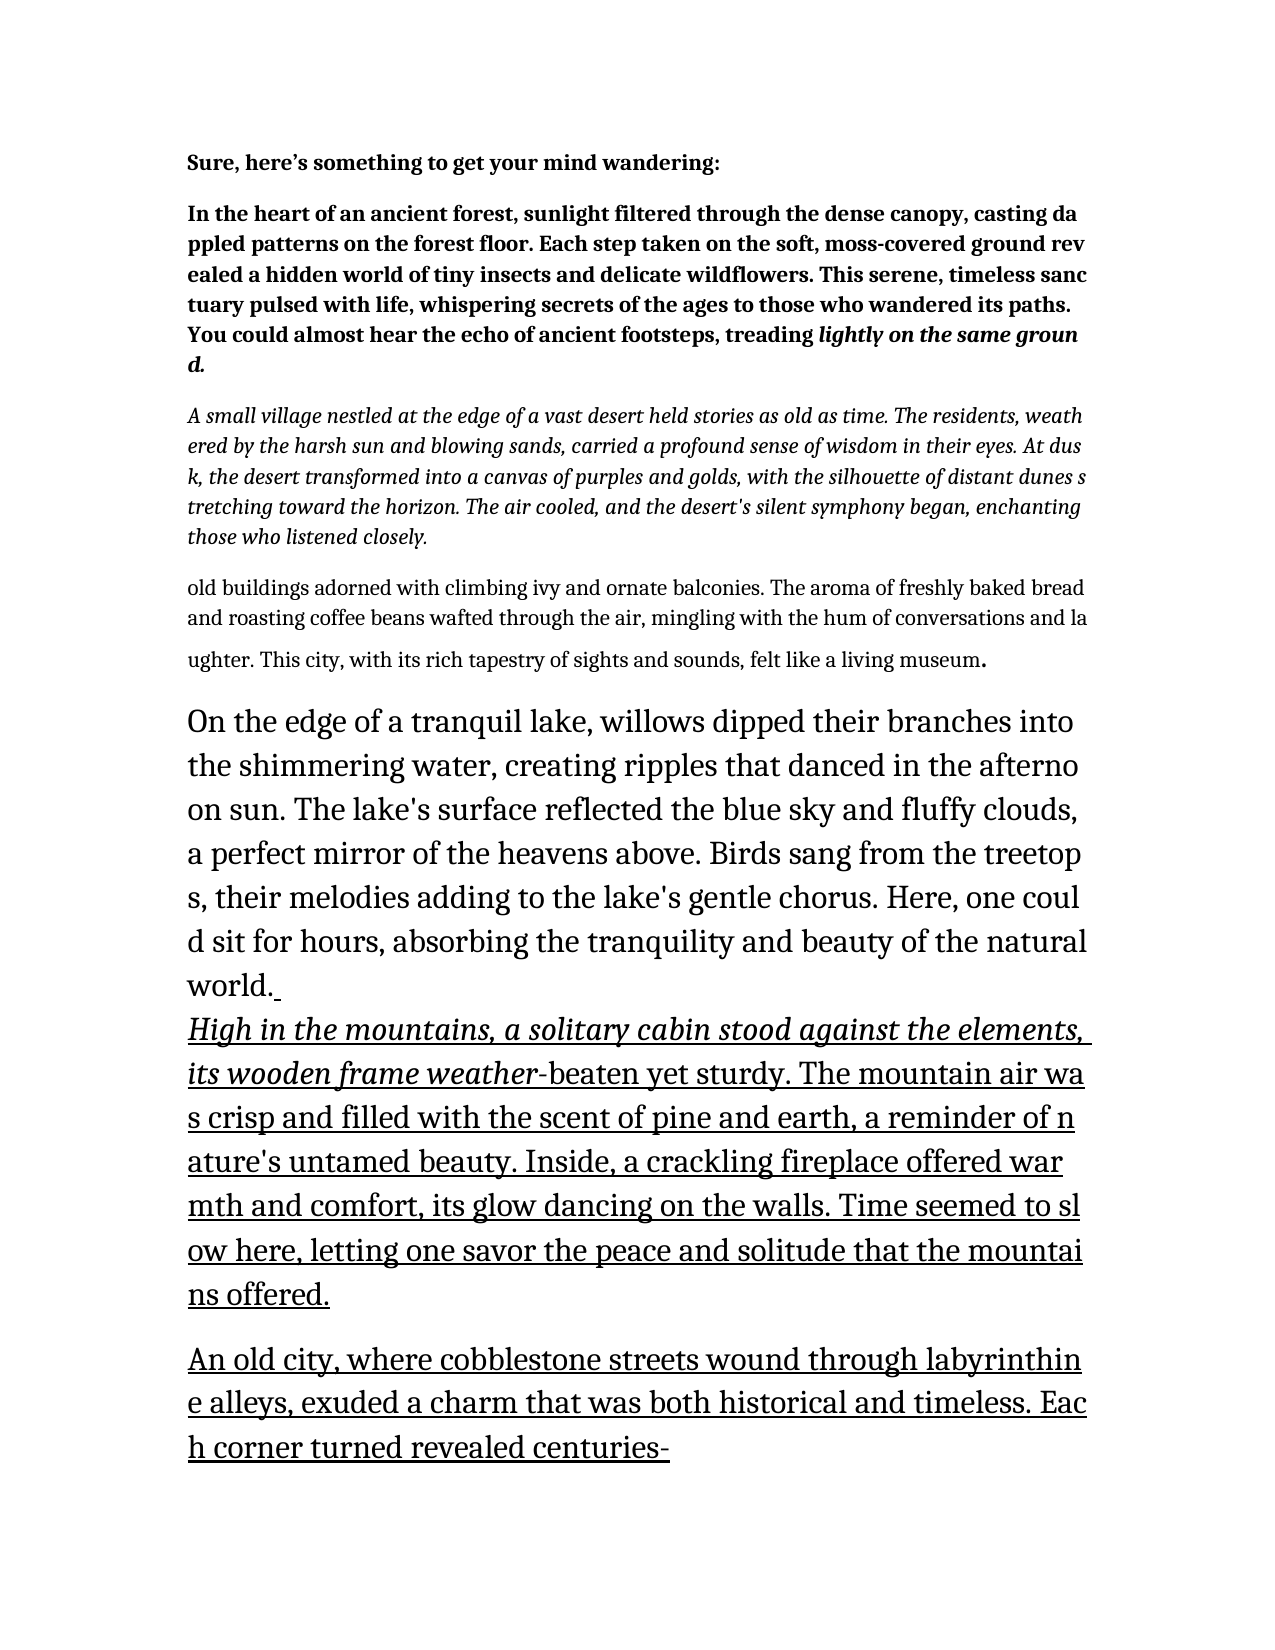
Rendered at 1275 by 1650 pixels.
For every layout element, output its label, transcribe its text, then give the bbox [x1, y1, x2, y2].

text A small village nestled at the edge of a vast desert held stories as old as time. The residents, weathered by the harsh sun and blowing sands, carried a profound sense of wisdom in their eyes. At dusk, the desert transformed into a canvas of purples and golds, with the silhouette of distant dunes stretching toward the horizon. The air cooled, and the desert's silent symphony began, enchanting those who listened closely. [187, 403, 1087, 550]
text In the heart of an ancient forest, sunlight filtered through the dense canopy, casting dappled patterns on the forest floor. Each step taken on the soft, moss-covered ground revealed a hidden world of tiny insects and delicate wildflowers. This serene, timeless sanctuary pulsed with life, whispering secrets of the ages to those who wandered its paths. You could almost hear the echo of ancient footsteps, treading lightly on the same ground. [187, 201, 1087, 378]
text An old city, where cobblestone streets wound through labyrinthine alleys, exuded a charm that was both historical and timeless. Each corner turned revealed centuries- [187, 1340, 1087, 1416]
text On the edge of a tranquil lake, willows dipped their branches into the shimmering water, creating ripples that danced in the afternoon sun. The lake's surface reflected the blue sky and fluffy clouds, a perfect mirror of the heavens above. Birds sang from the treetops, their melodies adding to the lake's gentle chorus. Here, one could sit for hours, absorbing the tranquility and beauty of the natural world. High in the mountains, a solitary cabin stood against the elements, its wooden frame weather-beaten yet sturdy. The mountain air was crisp and filled with the scent of pine and earth, a reminder of nature's untamed beauty. Inside, a crackling fireplace offered warmth and comfort, its glow dancing on the walls. Time seemed to slow here, letting one savor the peace and solitude that the mountains offered. [187, 1044, 1087, 1313]
text old buildings adorned with climbing ivy and ornate balconies. The aroma of freshly baked bread and roasting coffee beans wafted through the air, mingling with the hum of conversations and laughter. This city, with its rich tapestry of sights and sounds, felt like a living museum. [187, 575, 1087, 676]
text An old city, where cobblestone streets wound through labyrinthine alleys, exuded a charm that was both historical and timeless. Each corner turned revealed centuries- [187, 1417, 1087, 1466]
text Sure, here’s something to get your mind wandering: [187, 150, 1087, 176]
text On the edge of a tranquil lake, willows dipped their branches into the shimmering water, creating ripples that danced in the afternoon sun. The lake's surface reflected the blue sky and fluffy clouds, a perfect mirror of the heavens above. Birds sang from the treetops, their melodies adding to the lake's gentle chorus. Here, one could sit for hours, absorbing the tranquility and beauty of the natural world. High in the mountains, a solitary cabin stood against the elements, its wooden frame weather-beaten yet sturdy. The mountain air was crisp and filled with the scent of pine and earth, a reminder of nature's untamed beauty. Inside, a crackling fireplace offered warmth and comfort, its glow dancing on the walls. Time seemed to slow here, letting one savor the peace and solitude that the mountains offered. [187, 702, 1087, 1043]
